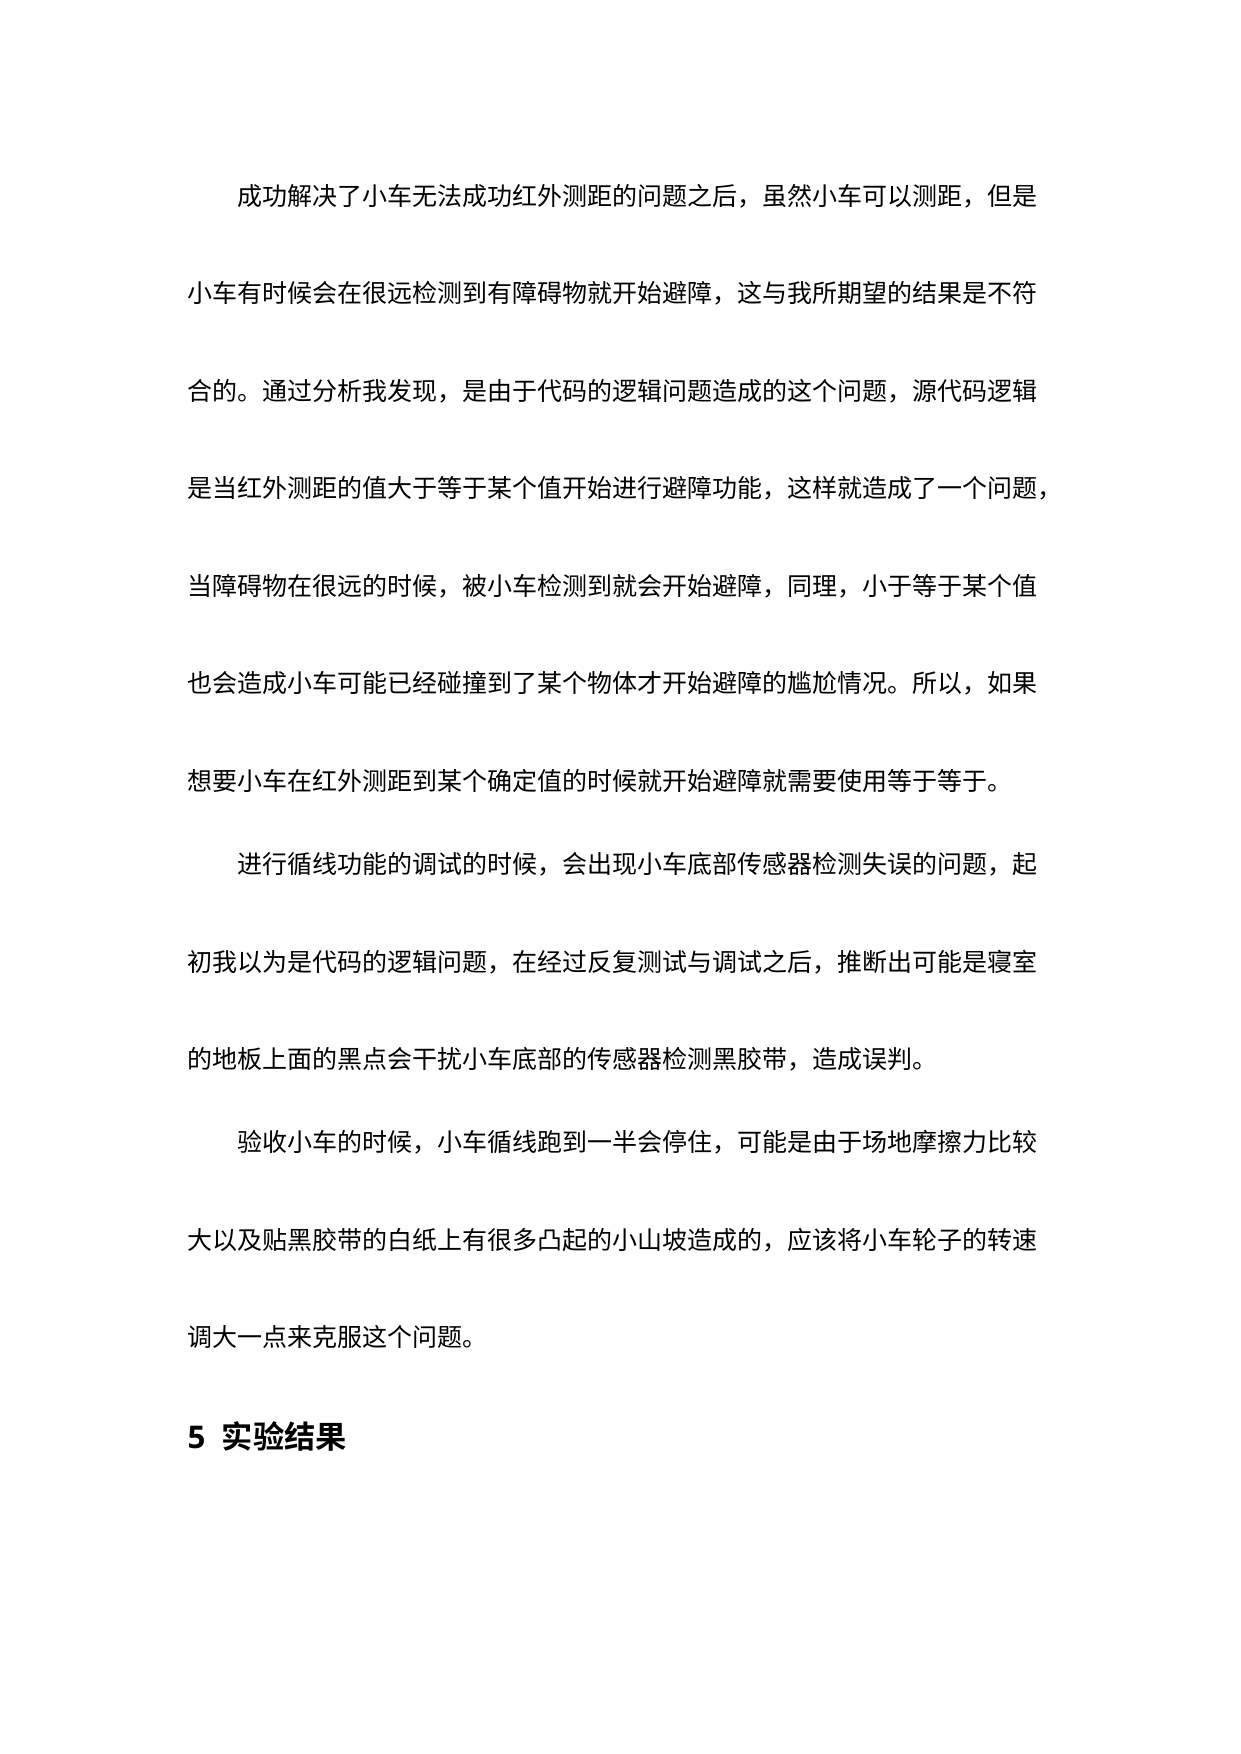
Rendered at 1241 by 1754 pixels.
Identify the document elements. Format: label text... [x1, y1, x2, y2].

text 进行循线功能的调试的时候，会出现小车底部传感器检测失误的问题，起初我以为是代码的逻辑问题，在经过反复测试与调试之后，推断出可能是寝室的地板上面的黑点会干扰小车底部的传感器检测黑胶带，造成误判。 [187, 830, 1053, 1090]
text 验收小车的时候，小车循线跑到一半会停住，可能是由于场地摩擦力比较大以及贴黑胶带的白纸上有很多凸起的小山坡造成的，应该将小车轮子的转速调大一点来克服这个问题。 [187, 1108, 1053, 1368]
subtitle 5 实验结果 [187, 1403, 1053, 1468]
text 成功解决了小车无法成功红外测距的问题之后，虽然小车可以测距，但是小车有时候会在很远检测到有障碍物就开始避障，这与我所期望的结果是不符合的。通过分析我发现，是由于代码的逻辑问题造成的这个问题，源代码逻辑是当红外测距的值大于等于某个值开始进行避障功能，这样就造成了一个问题，当障碍物在很远的时候，被小车检测到就会开始避障，同理，小于等于某个值也会造成小车可能已经碰撞到了某个物体才开始避障的尴尬情况。所以，如果想要小车在红外测距到某个确定值的时候就开始避障就需要使用等于等于。 [187, 162, 1053, 812]
